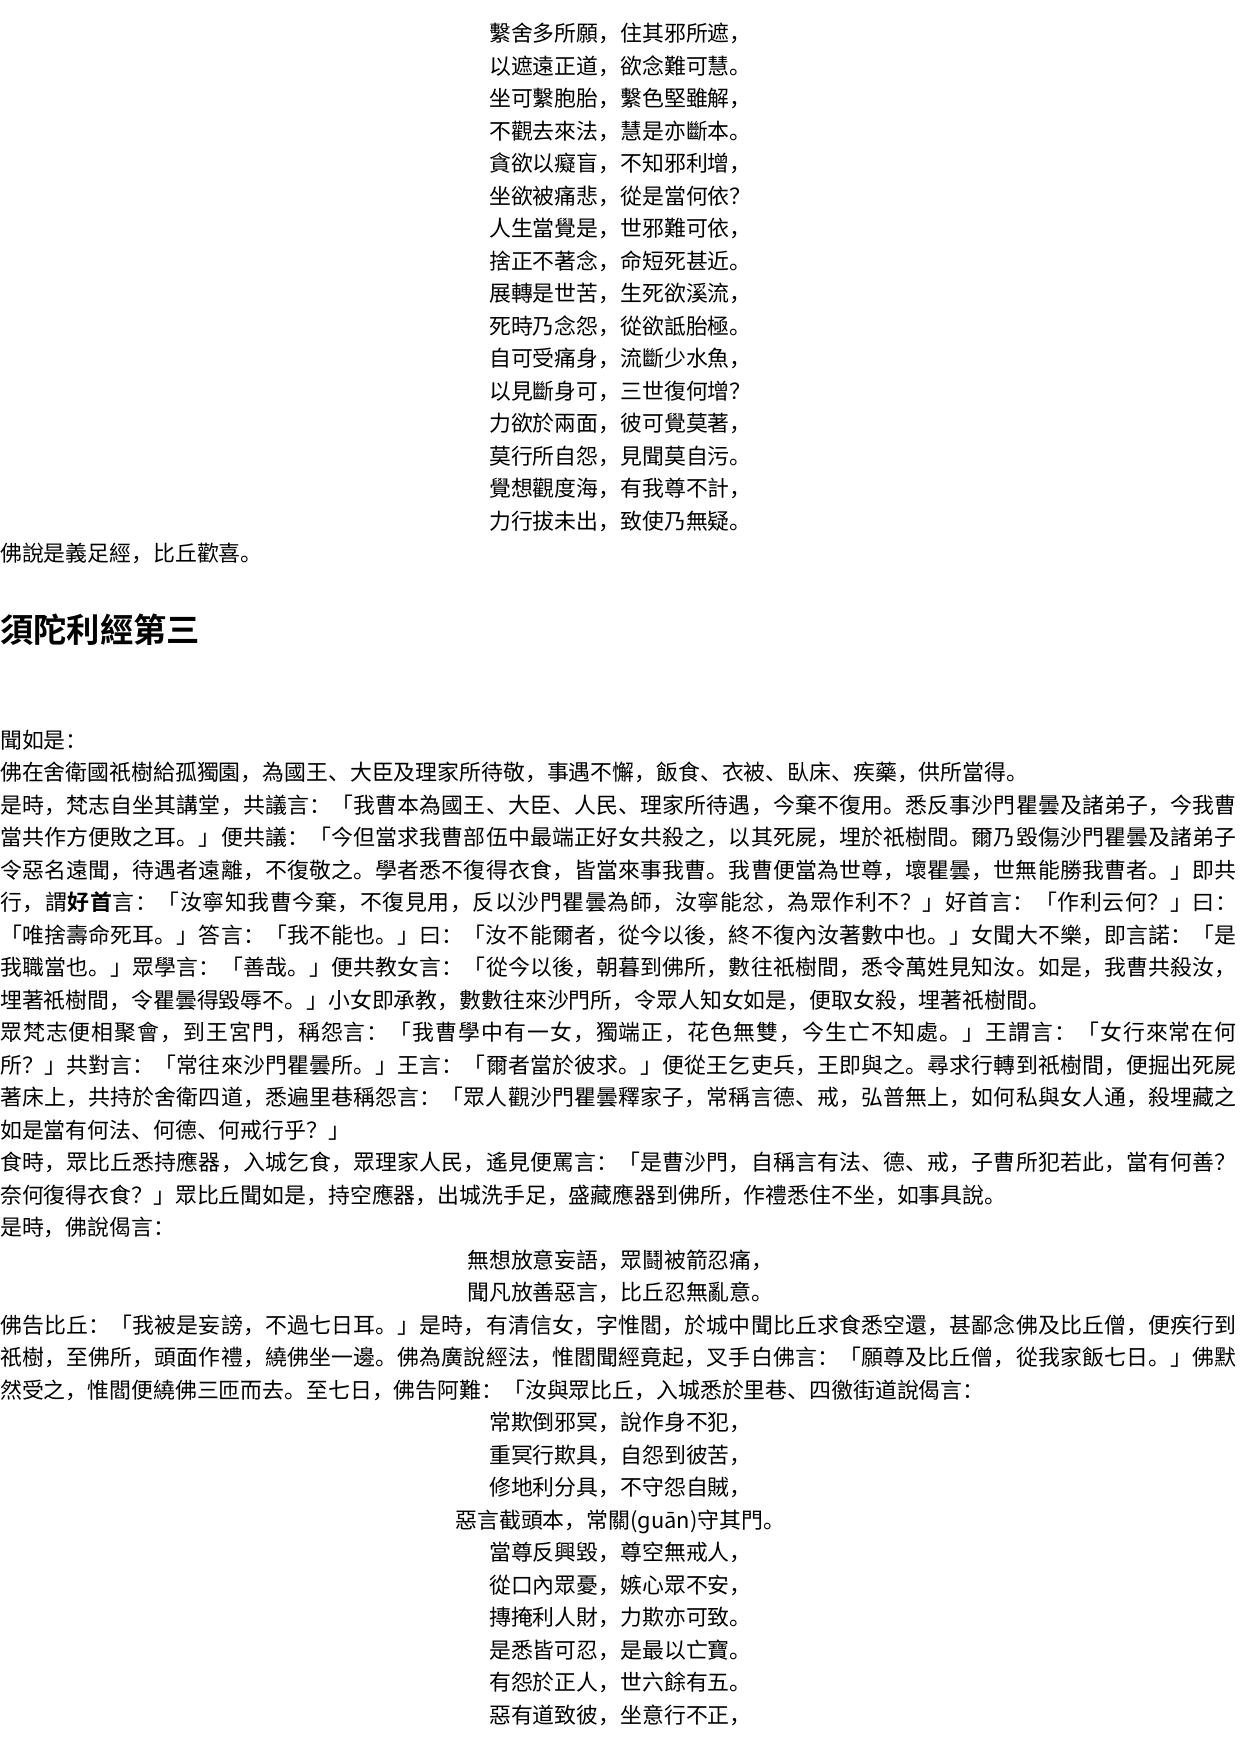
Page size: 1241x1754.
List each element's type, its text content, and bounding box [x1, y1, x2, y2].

text 聞凡放善惡言，比丘忍無亂意。 [0, 1275, 1240, 1307]
text 佛告比丘：「我被是妄謗，不過七日耳。」是時，有清信女，字惟閻，於城中聞比丘求食悉空還，甚鄙念佛及比丘僧，便疾行到祇樹，至佛所，頭面作禮，繞佛坐一邊。佛為廣說經法，惟閻聞經竟起，叉手白佛言：「願尊及比丘僧，從我家飯七日。」佛默然受之，惟閻便繞佛三匝而去。至七日，佛告阿難：「汝與眾比丘，入城悉於里巷、四徼街道說偈言： [0, 1307, 1240, 1405]
text 坐欲被痛悲，從是當何依？ [0, 178, 1240, 211]
text 從口內眾憂，嫉心眾不安， [0, 1567, 1240, 1600]
text 是時，佛說偈言： [0, 1210, 1240, 1242]
text 無想放意妄語，眾鬪被箭忍痛， [0, 1242, 1240, 1275]
text 常欺倒邪冥，說作身不犯， [0, 1405, 1240, 1437]
text 是時，梵志自坐其講堂，共議言：「我曹本為國王、大臣、人民、理家所待遇，今棄不復用。悉反事沙門瞿曇及諸弟子，今我曹當共作方便敗之耳。」便共議：「今但當求我曹部伍中最端正好女共殺之，以其死屍，埋於祇樹間。爾乃毀傷沙門瞿曇及諸弟子，令惡名遠聞，待遇者遠離，不復敬之。學者悉不復得衣食，皆當來事我曹。我曹便當為世尊，壞瞿曇，世無能勝我曹者。」即共行，謂好首言：「汝寧知我曹今棄，不復見用，反以沙門瞿曇為師，汝寧能忿，為眾作利不？」好首言：「作利云何？」曰：「唯捨壽命死耳。」答言：「我不能也。」曰：「汝不能爾者，從今以後，終不復內汝著數中也。」女聞大不樂，即言諾：「是我職當也。」眾學言：「善哉。」便共教女言：「從今以後，朝暮到佛所，數往祇樹間，悉令萬姓見知汝。如是，我曹共殺汝，埋著祇樹間，令瞿曇得毀辱不。」小女即承教，數數往來沙門所，令眾人知女如是，便取女殺，埋著祇樹間。 [0, 787, 1240, 1015]
text 惡有道致彼，坐意行不正， [0, 1697, 1240, 1730]
text 當尊反興毀，尊空無戒人， [0, 1535, 1240, 1567]
text 佛在舍衛國祇樹給孤獨園，為國王、大臣及理家所待敬，事遇不懈，飯食、衣被、臥床、疾藥，供所當得。 [0, 755, 1240, 787]
text 重冥行欺具，自怨到彼苦， [0, 1437, 1240, 1470]
subtitle 須陀利經第三 [0, 595, 1240, 660]
text 修地利分具，不守怨自賊， [0, 1470, 1240, 1502]
text 自可受痛身，流斷少水魚， [0, 341, 1240, 373]
text 有怨於正人，世六餘有五。 [0, 1665, 1240, 1697]
text 佛說是義足經，比丘歡喜。 [0, 536, 1240, 568]
text 是悉皆可忍，是最以亡寶。 [0, 1632, 1240, 1665]
text 死時乃念怨，從欲詆胎極。 [0, 308, 1240, 341]
text 覺想觀度海，有我尊不計， [0, 471, 1240, 503]
text 惡言截頭本，常關(ɡuān)守其門。 [0, 1502, 1240, 1535]
text 聞如是： [0, 722, 1240, 755]
text 以見斷身可，三世復何增？ [0, 373, 1240, 406]
text 繫舍多所願，住其邪所遮， [0, 16, 1240, 48]
text 捨正不著念，命短死甚近。 [0, 243, 1240, 276]
text 摶掩利人財，力欺亦可致。 [0, 1600, 1240, 1632]
text 人生當覺是，世邪難可依， [0, 211, 1240, 243]
text 展轉是世苦，生死欲溪流， [0, 276, 1240, 308]
text 食時，眾比丘悉持應器，入城乞食，眾理家人民，遙見便罵言：「是曹沙門，自稱言有法、德、戒，子曹所犯若此，當有何善？奈何復得衣食？」眾比丘聞如是，持空應器，出城洗手足，盛藏應器到佛所，作禮悉住不坐，如事具說。 [0, 1145, 1240, 1210]
text 力欲於兩面，彼可覺莫著， [0, 406, 1240, 438]
text 貪欲以癡盲，不知邪利增， [0, 146, 1240, 178]
text 力行拔未出，致使乃無疑。 [0, 503, 1240, 536]
text 莫行所自怨，見聞莫自污。 [0, 438, 1240, 471]
text 不觀去來法，慧是亦斷本。 [0, 113, 1240, 146]
text 以遮遠正道，欲念難可慧。 [0, 48, 1240, 81]
text 坐可繫胞胎，繫色堅雖解， [0, 81, 1240, 113]
text 眾梵志便相聚會，到王宮門，稱怨言：「我曹學中有一女，獨端正，花色無雙，今生亡不知處。」王謂言：「女行來常在何所？」共對言：「常往來沙門瞿曇所。」王言：「爾者當於彼求。」便從王乞吏兵，王即與之。尋求行轉到祇樹間，便掘出死屍，著床上，共持於舍衛四道，悉遍里巷稱怨言：「眾人觀沙門瞿曇釋家子，常稱言德、戒，弘普無上，如何私與女人通，殺埋藏之？如是當有何法、何德、何戒行乎？」 [0, 1015, 1240, 1145]
